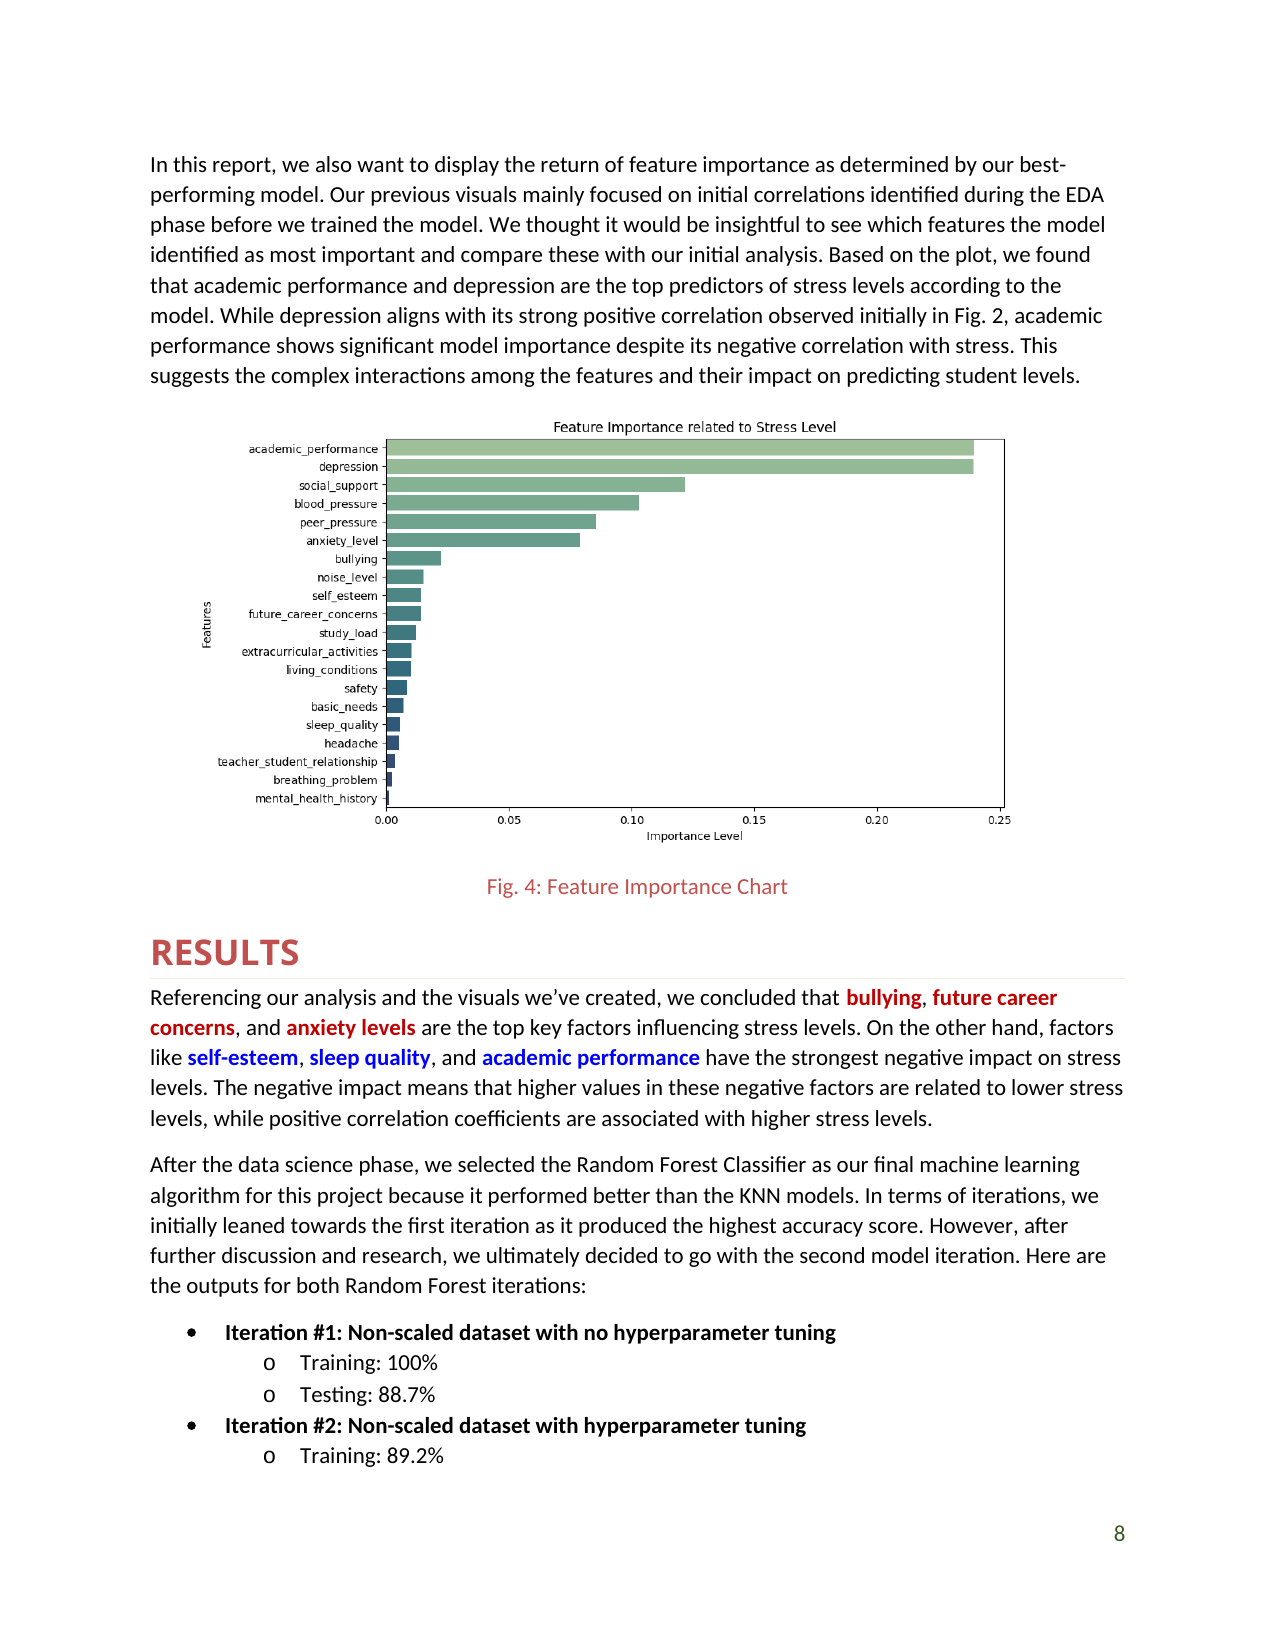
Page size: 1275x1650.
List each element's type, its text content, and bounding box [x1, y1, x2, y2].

text Referencing our analysis and the visuals we’ve created, we concluded that bullying, future career concerns, and anxiety levels are the top key factors influencing stress levels. On the other hand, factors like self-esteem, sleep quality, and academic performance have the strongest negative impact on stress levels. The negative impact means that higher values in these negative factors are related to lower stress levels, while positive correlation coefficients are associated with higher stress levels. [150, 983, 1125, 1132]
list Iteration #1: Non-scaled dataset with no hyperparameter tuning [187, 1318, 1125, 1346]
list Training: 89.2% [262, 1442, 1125, 1471]
picture [183, 408, 1092, 854]
subtitle RESULTS [150, 928, 1125, 978]
text After the data science phase, we selected the Random Forest Classifier as our final machine learning algorithm for this project because it performed better than the KNN models. In terms of iterations, we initially leaned towards the first iteration as it produced the highest accuracy score. However, after further discussion and research, we ultimately decided to go with the second model iteration. Here are the outputs for both Random Forest iterations: [150, 1151, 1125, 1299]
text In this report, we also want to display the return of feature importance as determined by our best-performing model. Our previous visuals mainly focused on initial correlations identified during the EDA phase before we trained the model. We thought it would be insightful to see which features the model identified as most important and compare these with our initial analysis. Based on the plot, we found that academic performance and depression are the top predictors of stress levels according to the model. While depression aligns with its strong positive correlation observed initially in Fig. 2, academic performance shows significant model importance despite its negative correlation with stress. This suggests the complex interactions among the features and their impact on predicting student levels. [150, 150, 1125, 389]
list Testing: 88.7% [262, 1380, 1125, 1409]
list Training: 100% [262, 1348, 1125, 1378]
list Iteration #2: Non-scaled dataset with hyperparameter tuning [187, 1411, 1125, 1439]
text Fig. 4: Feature Importance Chart [150, 872, 1125, 901]
